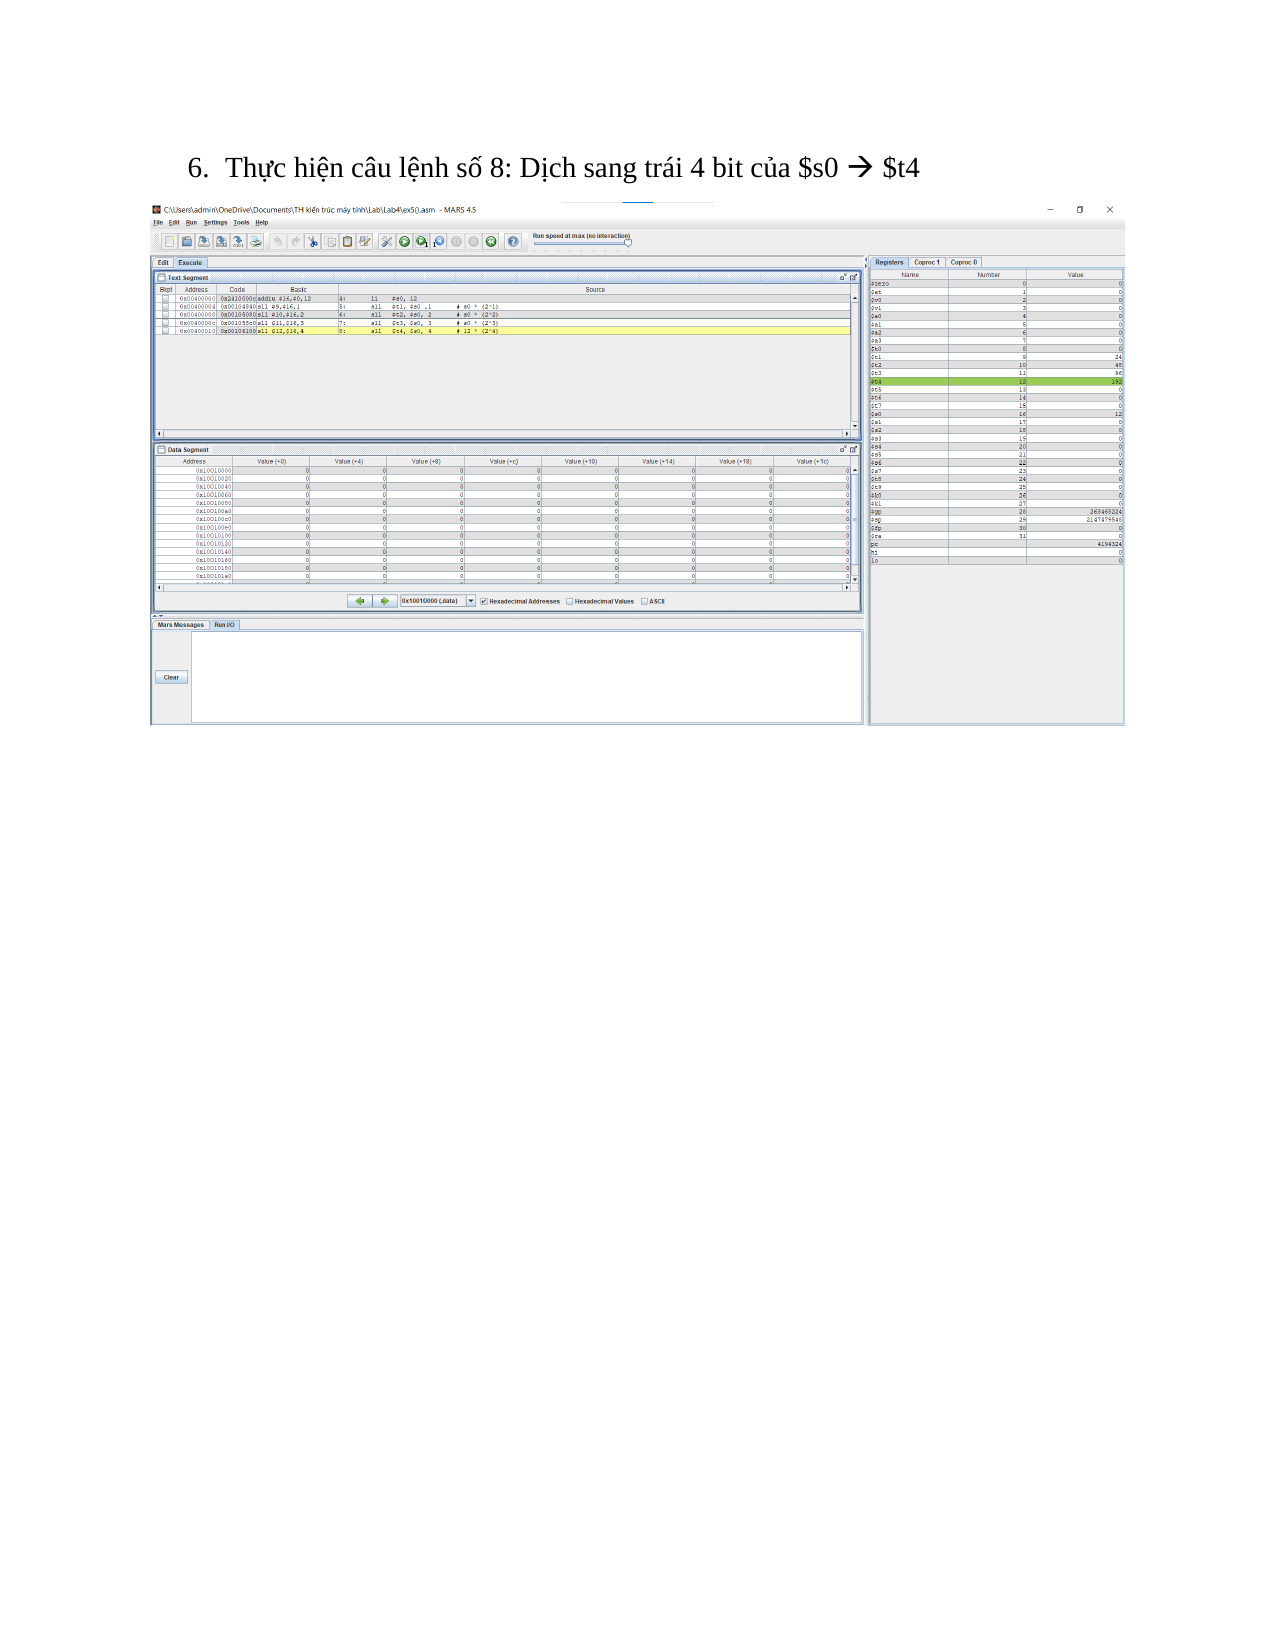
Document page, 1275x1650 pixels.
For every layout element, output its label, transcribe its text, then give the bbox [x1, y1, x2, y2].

picture [150, 202, 1125, 726]
list Thực hiện câu lệnh số 8: Dịch sang trái 4 bit của $s0 $t4 [187, 150, 1125, 184]
